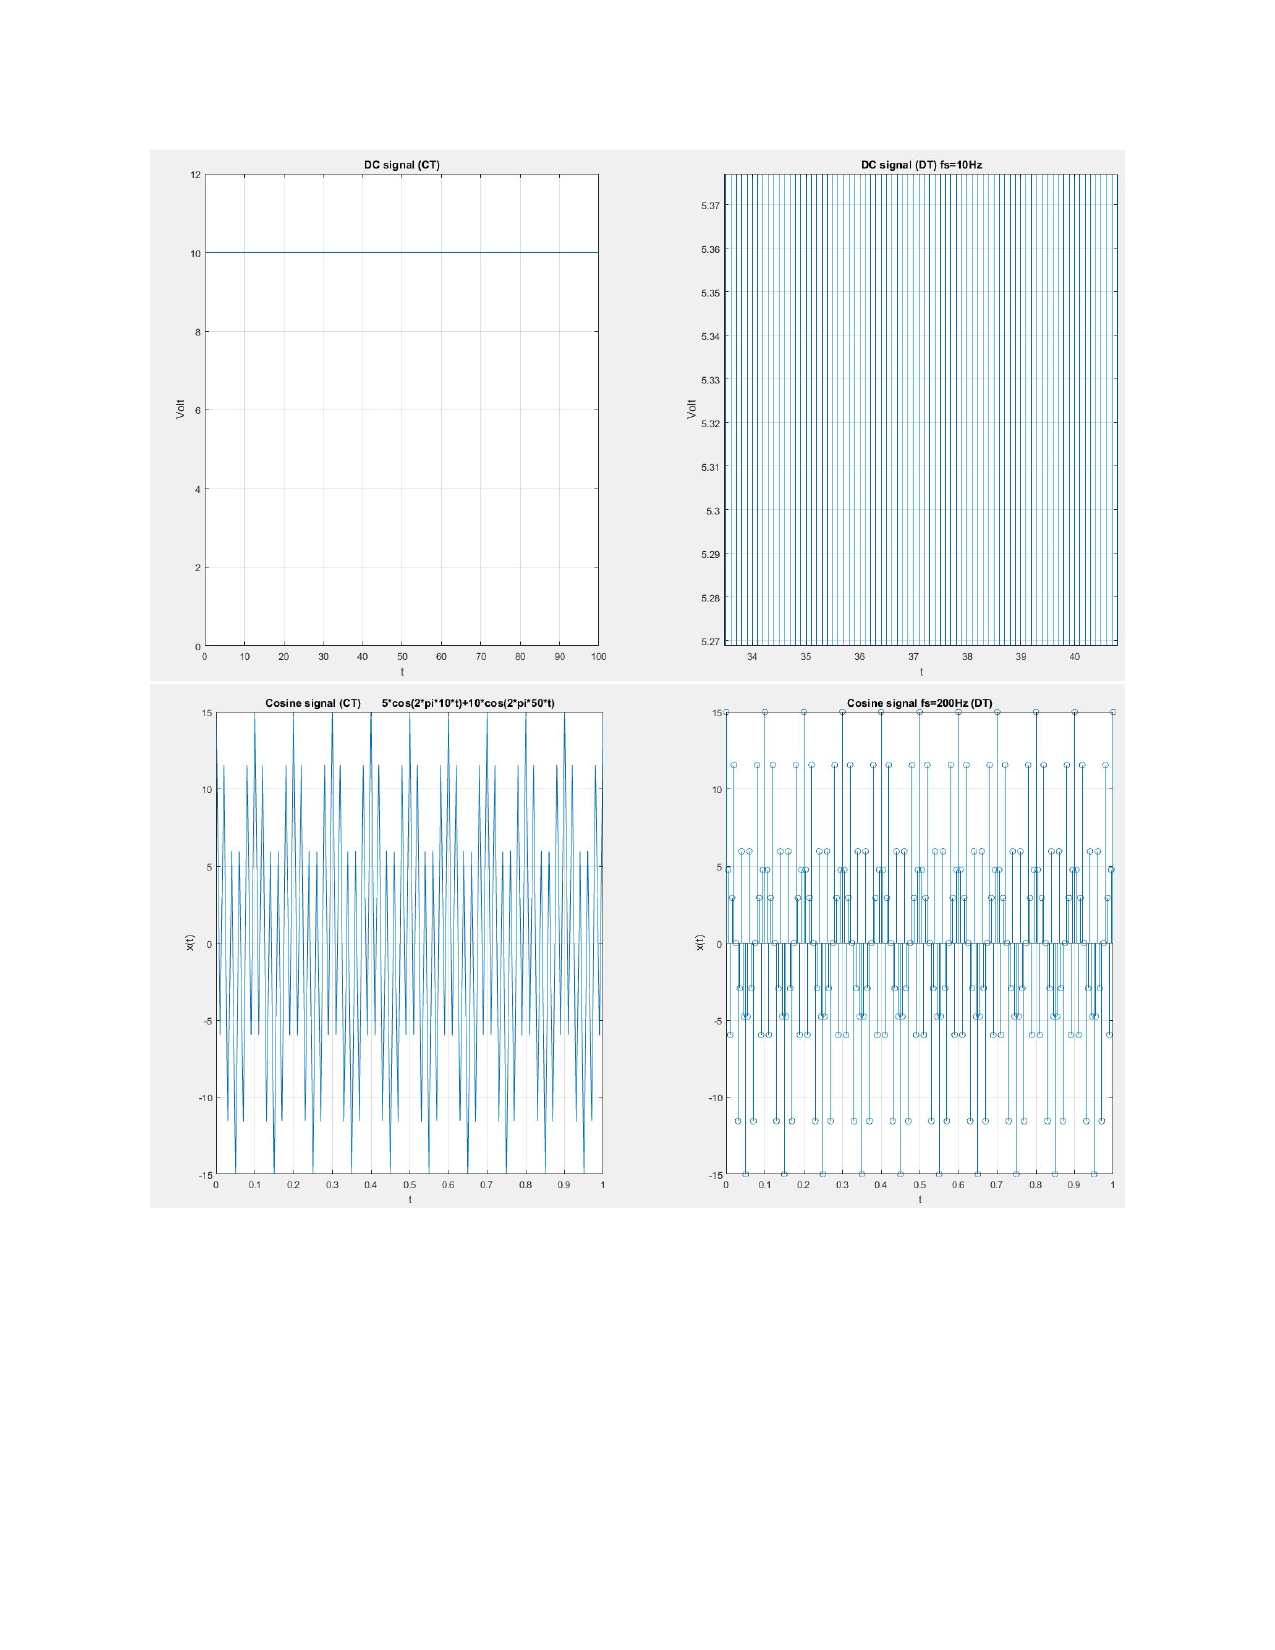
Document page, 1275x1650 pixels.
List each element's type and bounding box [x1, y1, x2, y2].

picture [150, 684, 1125, 1208]
picture [150, 150, 1125, 681]
